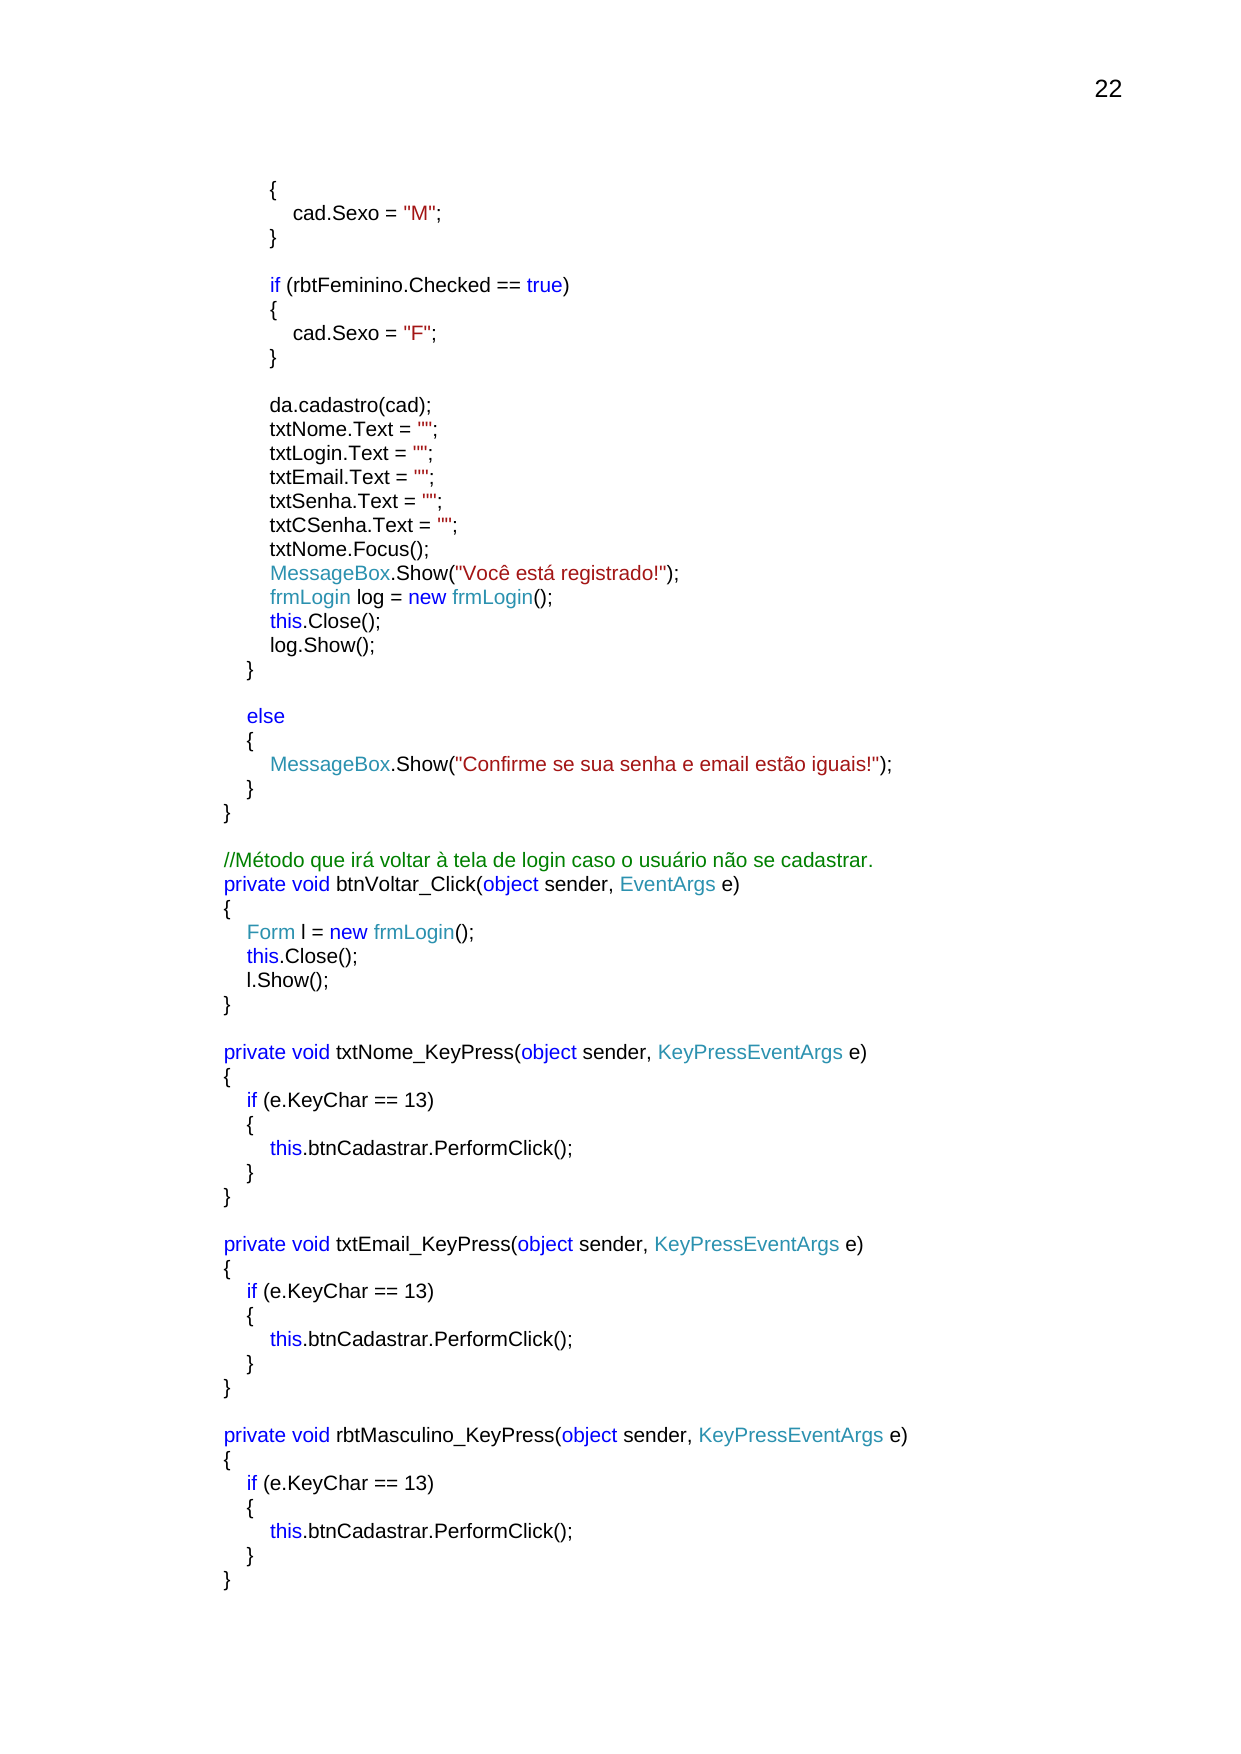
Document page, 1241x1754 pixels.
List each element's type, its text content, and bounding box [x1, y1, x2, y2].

text txtNome.Focus(); [177, 537, 1122, 561]
text } [177, 1183, 1122, 1207]
text Form l = new frmLogin(); [177, 920, 1122, 944]
text { [177, 1447, 1122, 1471]
text this.btnCadastrar.PerformClick(); [177, 1327, 1122, 1351]
text this.btnCadastrar.PerformClick(); [177, 1136, 1122, 1159]
text da.cadastro(cad); [177, 393, 1122, 417]
text } [177, 800, 1122, 824]
text this.btnCadastrar.PerformClick(); [177, 1519, 1122, 1543]
text txtNome.Text = ""; [177, 417, 1122, 441]
text { [177, 896, 1122, 920]
text MessageBox.Show("Confirme se sua senha e email estão iguais!"); [177, 752, 1122, 776]
text } [177, 1159, 1122, 1183]
text cad.Sexo = "M"; [177, 201, 1122, 225]
text frmLogin log = new frmLogin(); [177, 584, 1122, 608]
text } [177, 1543, 1122, 1567]
text { [177, 1112, 1122, 1136]
text txtEmail.Text = ""; [177, 465, 1122, 489]
text txtSenha.Text = ""; [177, 489, 1122, 513]
text } [177, 992, 1122, 1016]
text if (rbtFeminino.Checked == true) [177, 273, 1122, 297]
text { [177, 1495, 1122, 1519]
text MessageBox.Show("Você está registrado!"); [177, 561, 1122, 584]
text } [177, 1375, 1122, 1399]
text { [177, 177, 1122, 201]
text } [177, 656, 1122, 680]
text private void txtNome_KeyPress(object sender, KeyPressEventArgs e) [177, 1040, 1122, 1064]
text else [177, 704, 1122, 728]
text { [177, 1303, 1122, 1327]
text this.Close(); [177, 608, 1122, 632]
text } [177, 225, 1122, 249]
text private void txtEmail_KeyPress(object sender, KeyPressEventArgs e) [177, 1231, 1122, 1255]
text if (e.KeyChar == 13) [177, 1279, 1122, 1303]
text private void rbtMasculino_KeyPress(object sender, KeyPressEventArgs e) [177, 1423, 1122, 1447]
text private void btnVoltar_Click(object sender, EventArgs e) [177, 872, 1122, 896]
text } [177, 1567, 1122, 1591]
text log.Show(); [177, 632, 1122, 656]
text } [177, 345, 1122, 369]
text if (e.KeyChar == 13) [177, 1088, 1122, 1112]
text this.Close(); [177, 944, 1122, 968]
text cad.Sexo = "F"; [177, 321, 1122, 345]
text txtLogin.Text = ""; [177, 441, 1122, 465]
text if (e.KeyChar == 13) [177, 1471, 1122, 1495]
text l.Show(); [177, 968, 1122, 992]
text { [177, 297, 1122, 321]
text { [177, 1255, 1122, 1279]
text } [177, 1351, 1122, 1375]
text { [177, 1064, 1122, 1088]
text //Método que irá voltar à tela de login caso o usuário não se cadastrar. [177, 848, 1122, 872]
text { [177, 728, 1122, 752]
text } [177, 776, 1122, 800]
text txtCSenha.Text = ""; [177, 513, 1122, 537]
